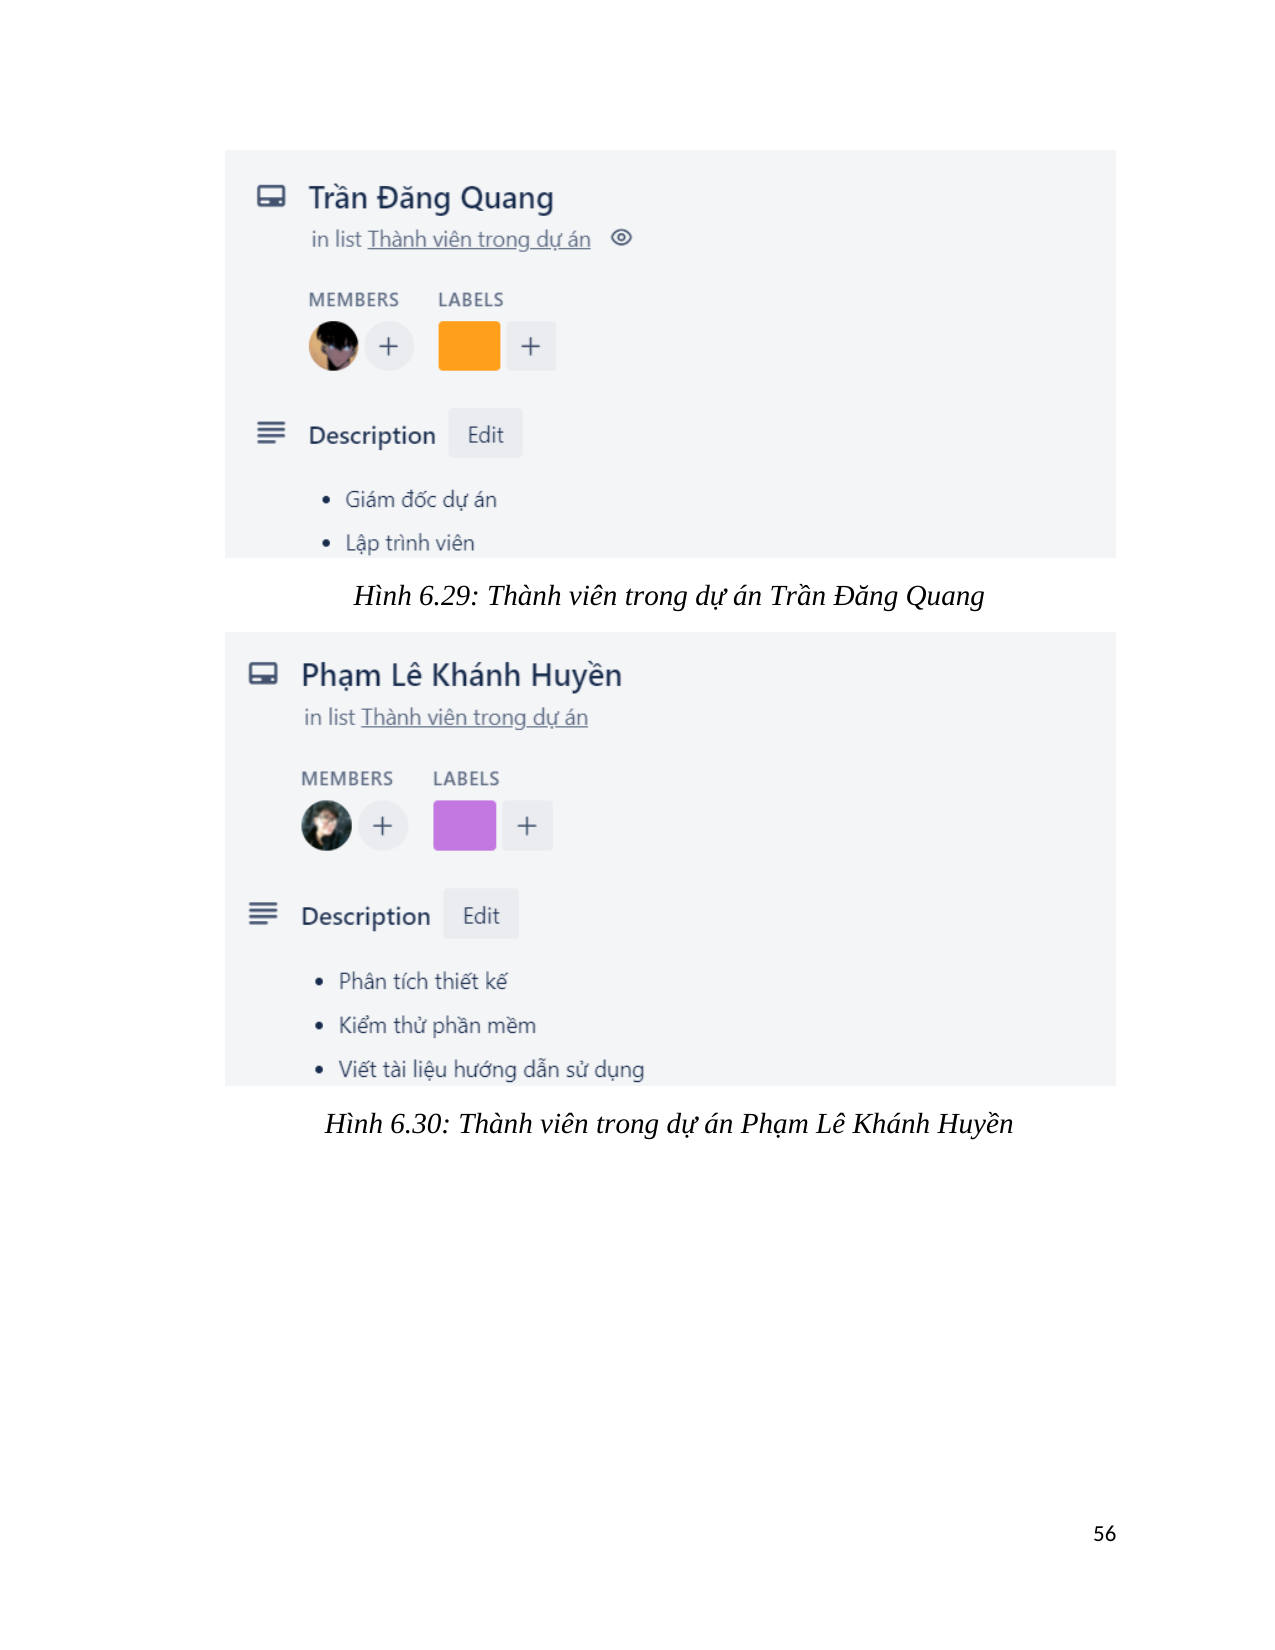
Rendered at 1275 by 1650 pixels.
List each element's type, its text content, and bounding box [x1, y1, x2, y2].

picture [225, 632, 1117, 1086]
picture [225, 150, 1117, 558]
